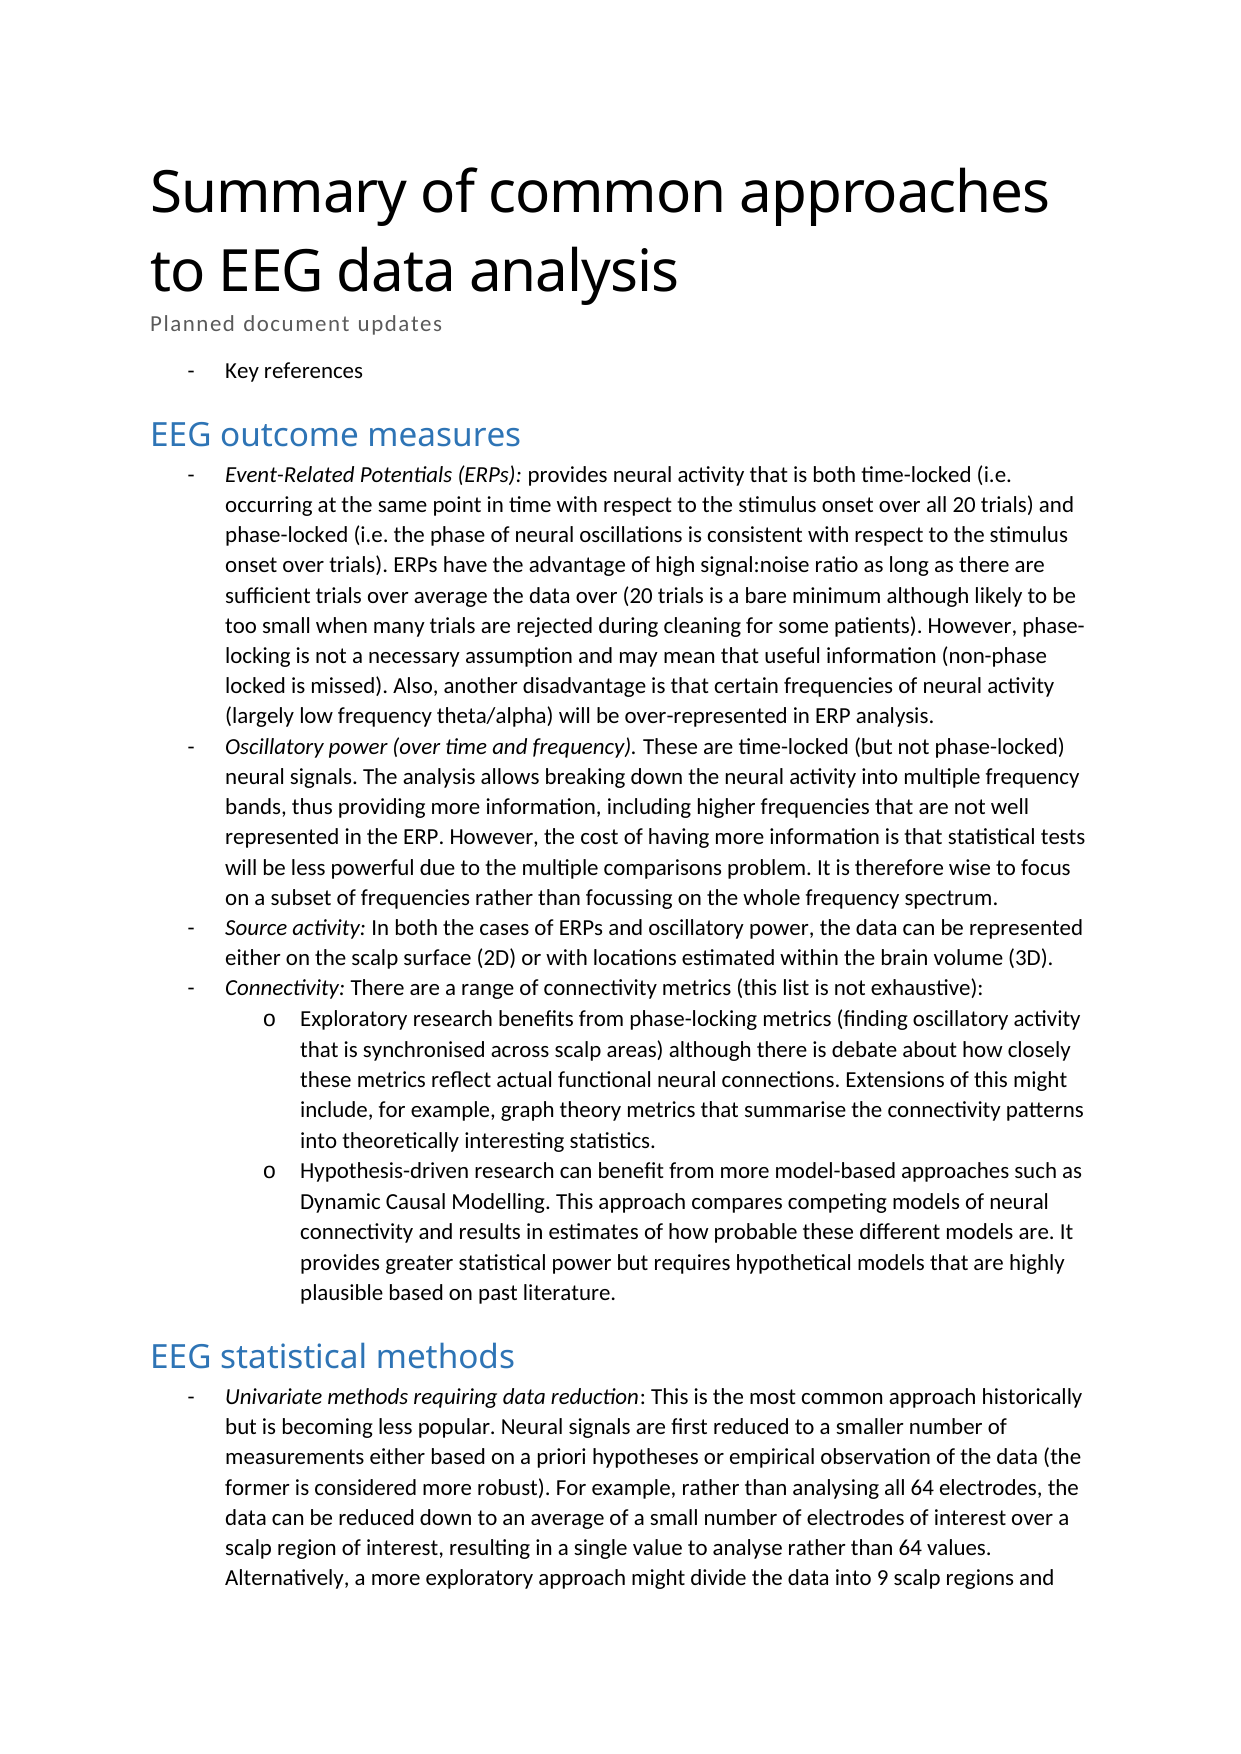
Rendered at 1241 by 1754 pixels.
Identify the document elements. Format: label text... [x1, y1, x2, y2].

subtitle EEG outcome measures [150, 411, 1090, 456]
list Event-Related Potentials (ERPs): provides neural activity that is both time-locked (i.e. occurring at the same point in time with respect to the stimulus onset over all 20 trials) and phase-locked (i.e. the phase of neural oscillations is consistent with respect to the stimulus onset over trials). ERPs have the advantage of high signal:noise ratio as long as there are sufficient trials over average the data over (20 trials is a bare minimum although likely to be too small when many trials are rejected during cleaning for some patients). However, phase-locking is not a necessary assumption and may mean that useful information (non-phase locked is missed). Also, another disadvantage is that certain frequencies of neural activity (largely low frequency theta/alpha) will be over-represented in ERP analysis. [187, 460, 1090, 730]
subtitle EEG statistical methods [150, 1333, 1090, 1378]
list Hypothesis-driven research can benefit from more model-based approaches such as Dynamic Causal Modelling. This approach compares competing models of neural connectivity and results in estimates of how probable these different models are. It provides greater statistical power but requires hypothetical models that are highly plausible based on past literature. [262, 1156, 1090, 1306]
list Oscillatory power (over time and frequency). These are time-locked (but not phase-locked) neural signals. The analysis allows breaking down the neural activity into multiple frequency bands, thus providing more information, including higher frequencies that are not well represented in the ERP. However, the cost of having more information is that statistical tests will be less powerful due to the multiple comparisons problem. It is therefore wise to focus on a subset of frequencies rather than focussing on the whole frequency spectrum. [187, 732, 1090, 911]
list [187, 1382, 1090, 1591]
list Source activity: In both the cases of ERPs and oscillatory power, the data can be represented either on the scalp surface (2D) or with locations estimated within the brain volume (3D). [187, 913, 1090, 971]
list Connectivity: There are a range of connectivity metrics (this list is not exhaustive): [187, 973, 1090, 1002]
list Key references [187, 356, 1090, 384]
title Summary of common approaches to EEG data analysis [150, 150, 1090, 309]
list Exploratory research benefits from phase-locking metrics (finding oscillatory activity that is synchronised across scalp areas) although there is debate about how closely these metrics reflect actual functional neural connections. Extensions of this might include, for example, graph theory metrics that summarise the connectivity patterns into theoretically interesting statistics. [262, 1004, 1090, 1154]
subtitle Planned document updates [150, 309, 1090, 337]
